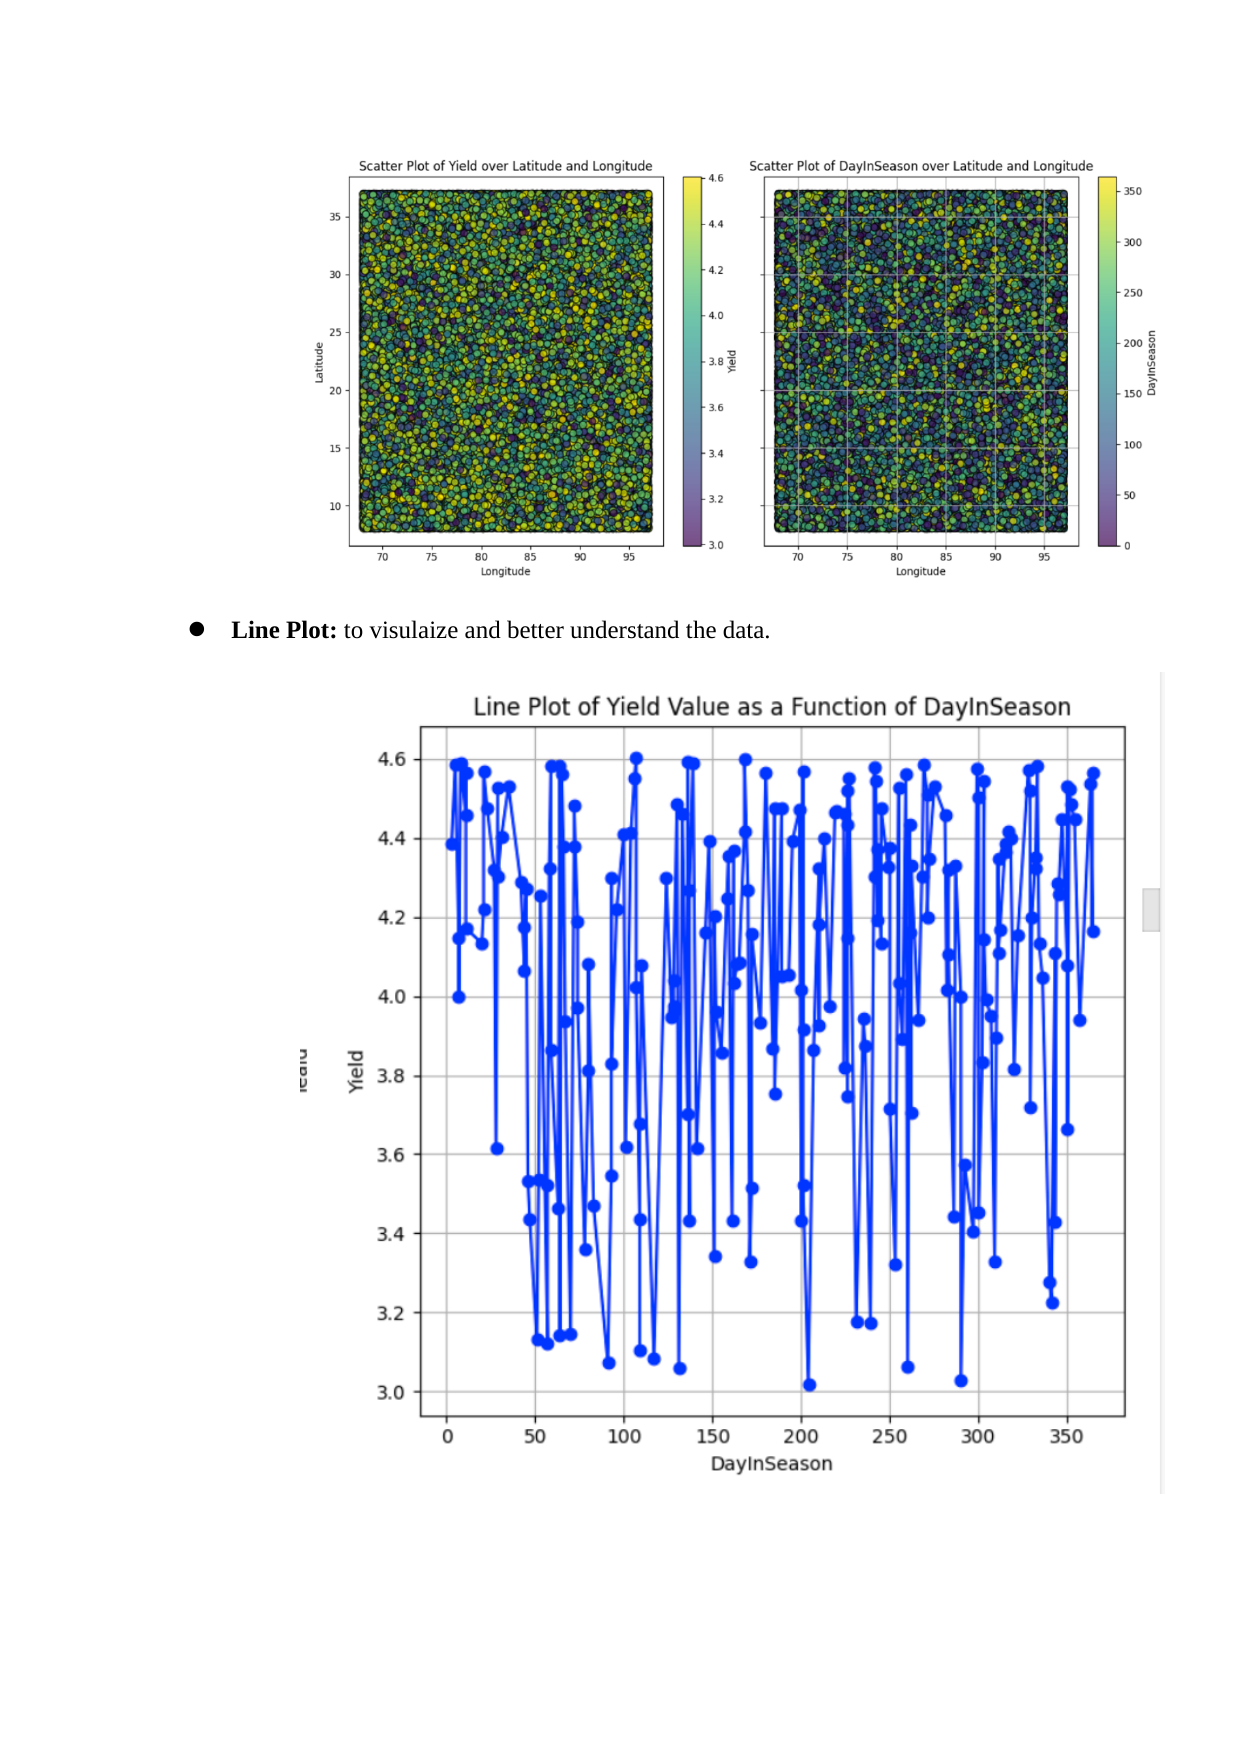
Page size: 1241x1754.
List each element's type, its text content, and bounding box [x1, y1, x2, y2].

list Line Plot: to visulaize and better understand the data. [187, 615, 1053, 644]
picture [300, 150, 1164, 586]
picture [300, 672, 1165, 1494]
